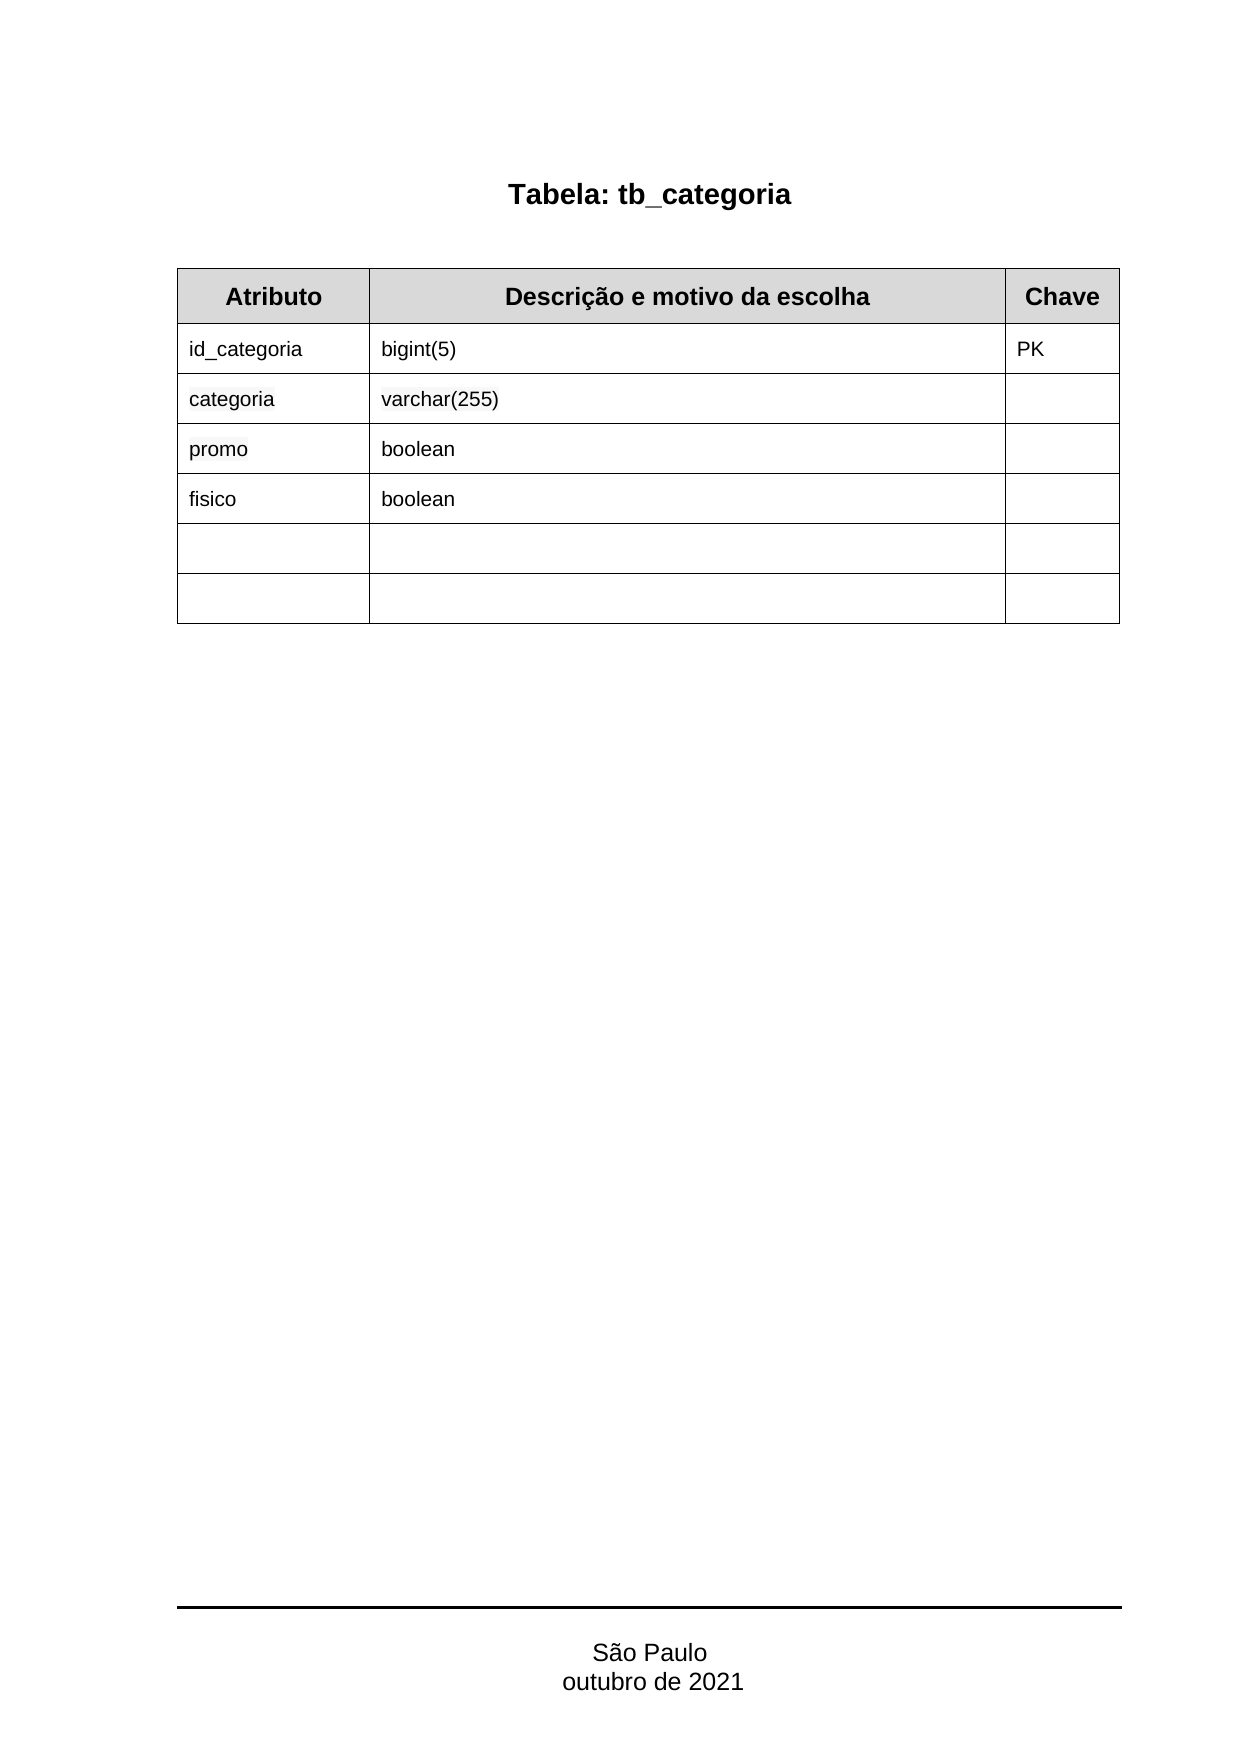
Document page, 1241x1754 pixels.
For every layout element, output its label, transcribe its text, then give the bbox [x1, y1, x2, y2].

table_cell id_categoria [178, 324, 369, 373]
table_cell bigint(5) [370, 324, 1005, 373]
table_cell boolean [370, 424, 1005, 473]
table_cell [370, 524, 1005, 573]
table_cell [370, 574, 1005, 623]
table_cell promo [178, 424, 369, 473]
table_cell PK [1006, 324, 1119, 373]
table_cell [178, 524, 369, 573]
table_cell varchar(255) [370, 374, 1005, 423]
table_cell [178, 574, 369, 623]
table_cell categoria [178, 374, 369, 423]
table_cell fisico [178, 474, 369, 523]
table_header Atributo [178, 269, 369, 323]
table_cell boolean [370, 474, 1005, 523]
table_header Descrição e motivo da escolha [370, 269, 1005, 323]
table_header Chave [1006, 269, 1119, 323]
table_cell [1006, 374, 1119, 423]
table_cell [1006, 574, 1119, 623]
table_cell [1006, 524, 1119, 573]
table_cell [1006, 474, 1119, 523]
text Tabela: tb_categoria [177, 177, 1122, 211]
table_cell [1006, 424, 1119, 473]
